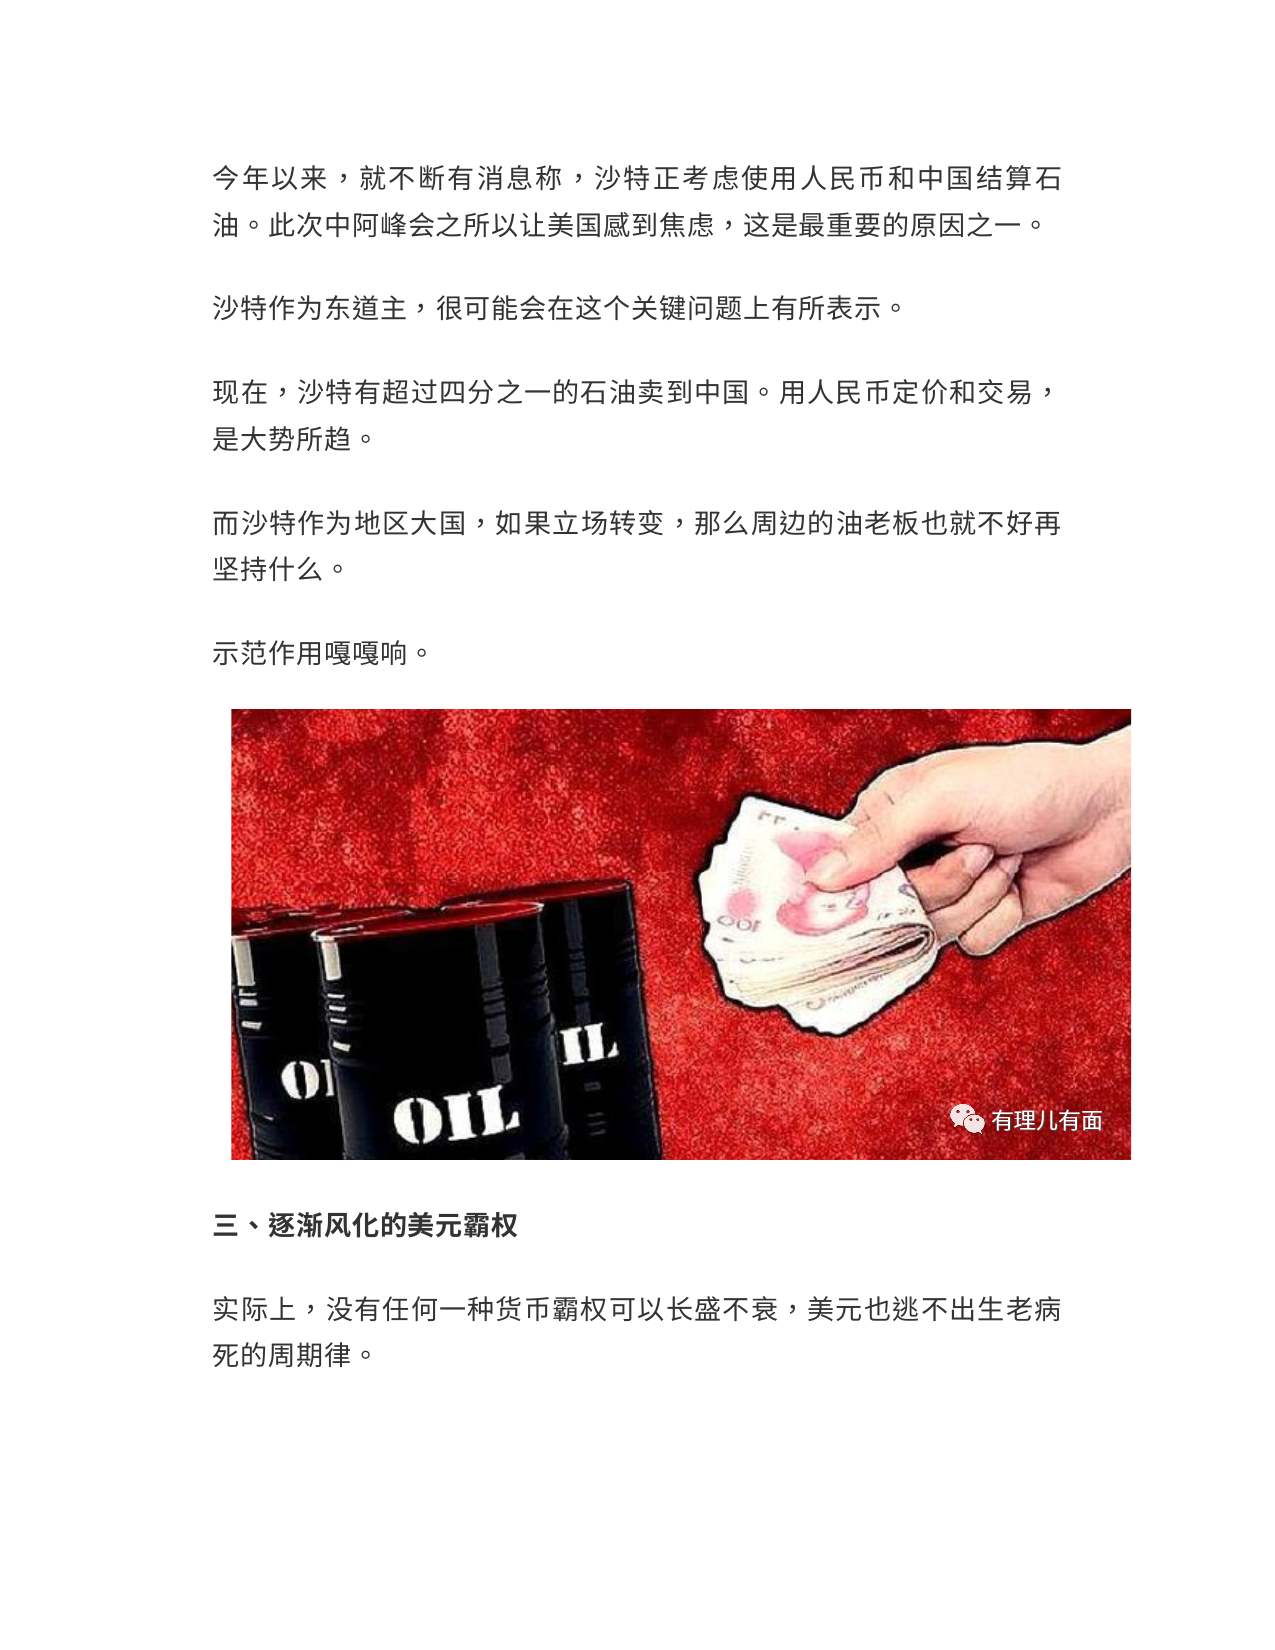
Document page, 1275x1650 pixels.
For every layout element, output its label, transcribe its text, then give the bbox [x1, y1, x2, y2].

text 实际上，没有任何一种货币霸权可以长盛不衰，美元也逃不出生老病死的周期律。 [212, 1281, 1062, 1373]
text 而沙特作为地区大国，如果立场转变，那么周边的油老板也就不好再坚持什么。 [212, 495, 1062, 588]
text 三、逐渐风化的美元霸权 [212, 1197, 1062, 1243]
text 示范作用嘎嘎响。 [212, 625, 1062, 672]
text 沙特作为东道主，很可能会在这个关键问题上有所表示。 [212, 280, 1062, 327]
text 现在，沙特有超过四分之一的石油卖到中国。用人民币定价和交易，是大势所趋。 [212, 364, 1062, 457]
text 今年以来，就不断有消息称，沙特正考虑使用人民币和中国结算石油。此次中阿峰会之所以让美国感到焦虑，这是最重要的原因之一。 [212, 150, 1062, 243]
picture [231, 709, 1132, 1160]
